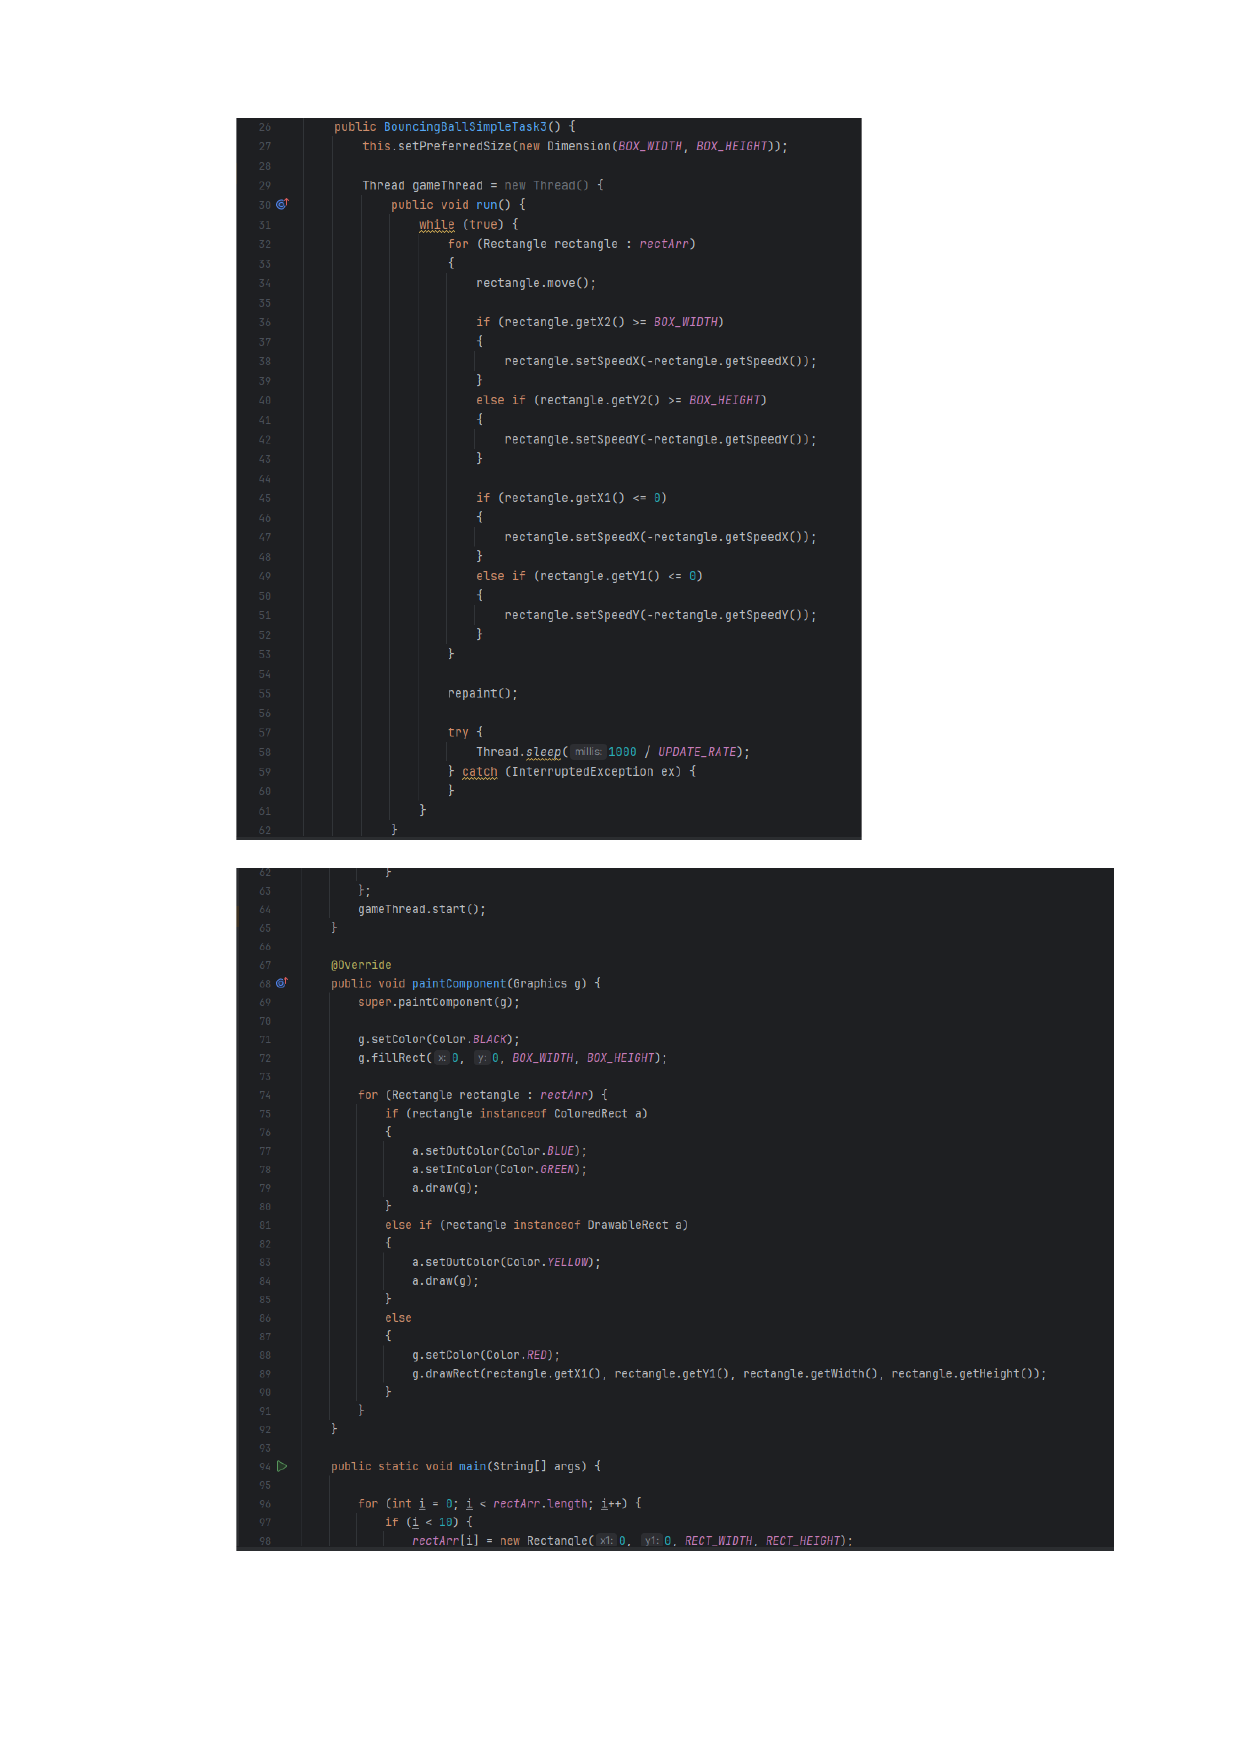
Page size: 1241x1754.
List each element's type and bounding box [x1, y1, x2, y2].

picture [236, 118, 862, 840]
picture [236, 868, 1114, 1551]
